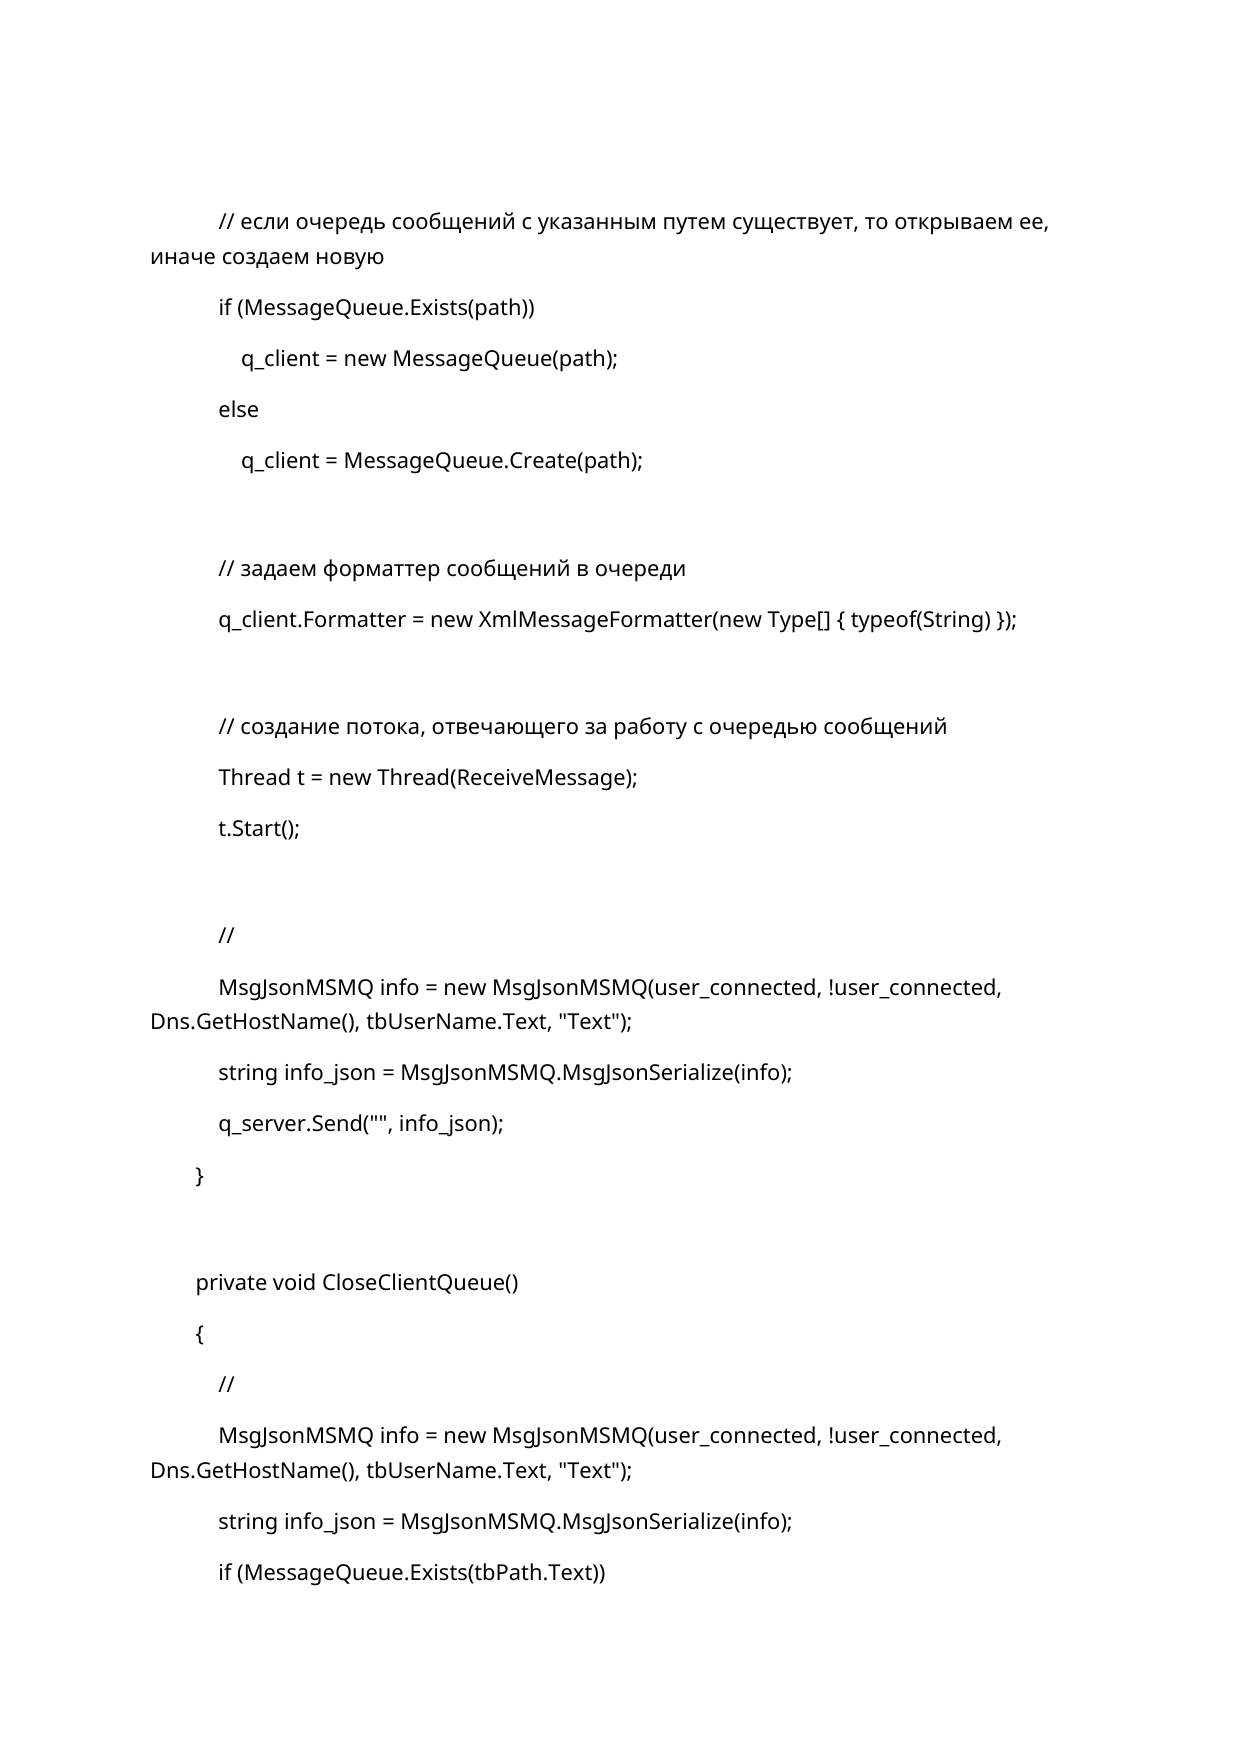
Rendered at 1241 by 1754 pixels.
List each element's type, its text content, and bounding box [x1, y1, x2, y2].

text MsgJsonMSMQ info = new MsgJsonMSMQ(user_connected, !user_connected, Dns.GetHostName(), tbUserName.Text, "Text"); [150, 972, 1090, 1036]
text { [150, 1318, 1090, 1348]
text MsgJsonMSMQ info = new MsgJsonMSMQ(user_connected, !user_connected, Dns.GetHostName(), tbUserName.Text, "Text"); [150, 1420, 1090, 1484]
text t.Start(); [150, 813, 1090, 843]
text Thread t = new Thread(ReceiveMessage); [150, 762, 1090, 792]
text string info_json = MsgJsonMSMQ.MsgJsonSerialize(info); [150, 1057, 1090, 1087]
text // создание потока, отвечающего за работу с очередью сообщений [150, 711, 1090, 741]
text // если очередь сообщений с указанным путем существует, то открываем ее, иначе создаем новую [150, 206, 1090, 270]
text else [150, 394, 1090, 424]
text q_client = MessageQueue.Create(path); [150, 445, 1090, 475]
text } [150, 1159, 1090, 1189]
text // [150, 921, 1090, 950]
text // [150, 1369, 1090, 1399]
text if (MessageQueue.Exists(tbPath.Text)) [150, 1557, 1090, 1587]
text string info_json = MsgJsonMSMQ.MsgJsonSerialize(info); [150, 1506, 1090, 1536]
text q_server.Send("", info_json); [150, 1108, 1090, 1138]
text private void CloseClientQueue() [150, 1267, 1090, 1297]
text q_client.Formatter = new XmlMessageFormatter(new Type[] { typeof(String) }); [150, 604, 1090, 633]
text if (MessageQueue.Exists(path)) [150, 292, 1090, 322]
text // задаем форматтер сообщений в очереди [150, 552, 1090, 582]
text q_client = new MessageQueue(path); [150, 343, 1090, 373]
